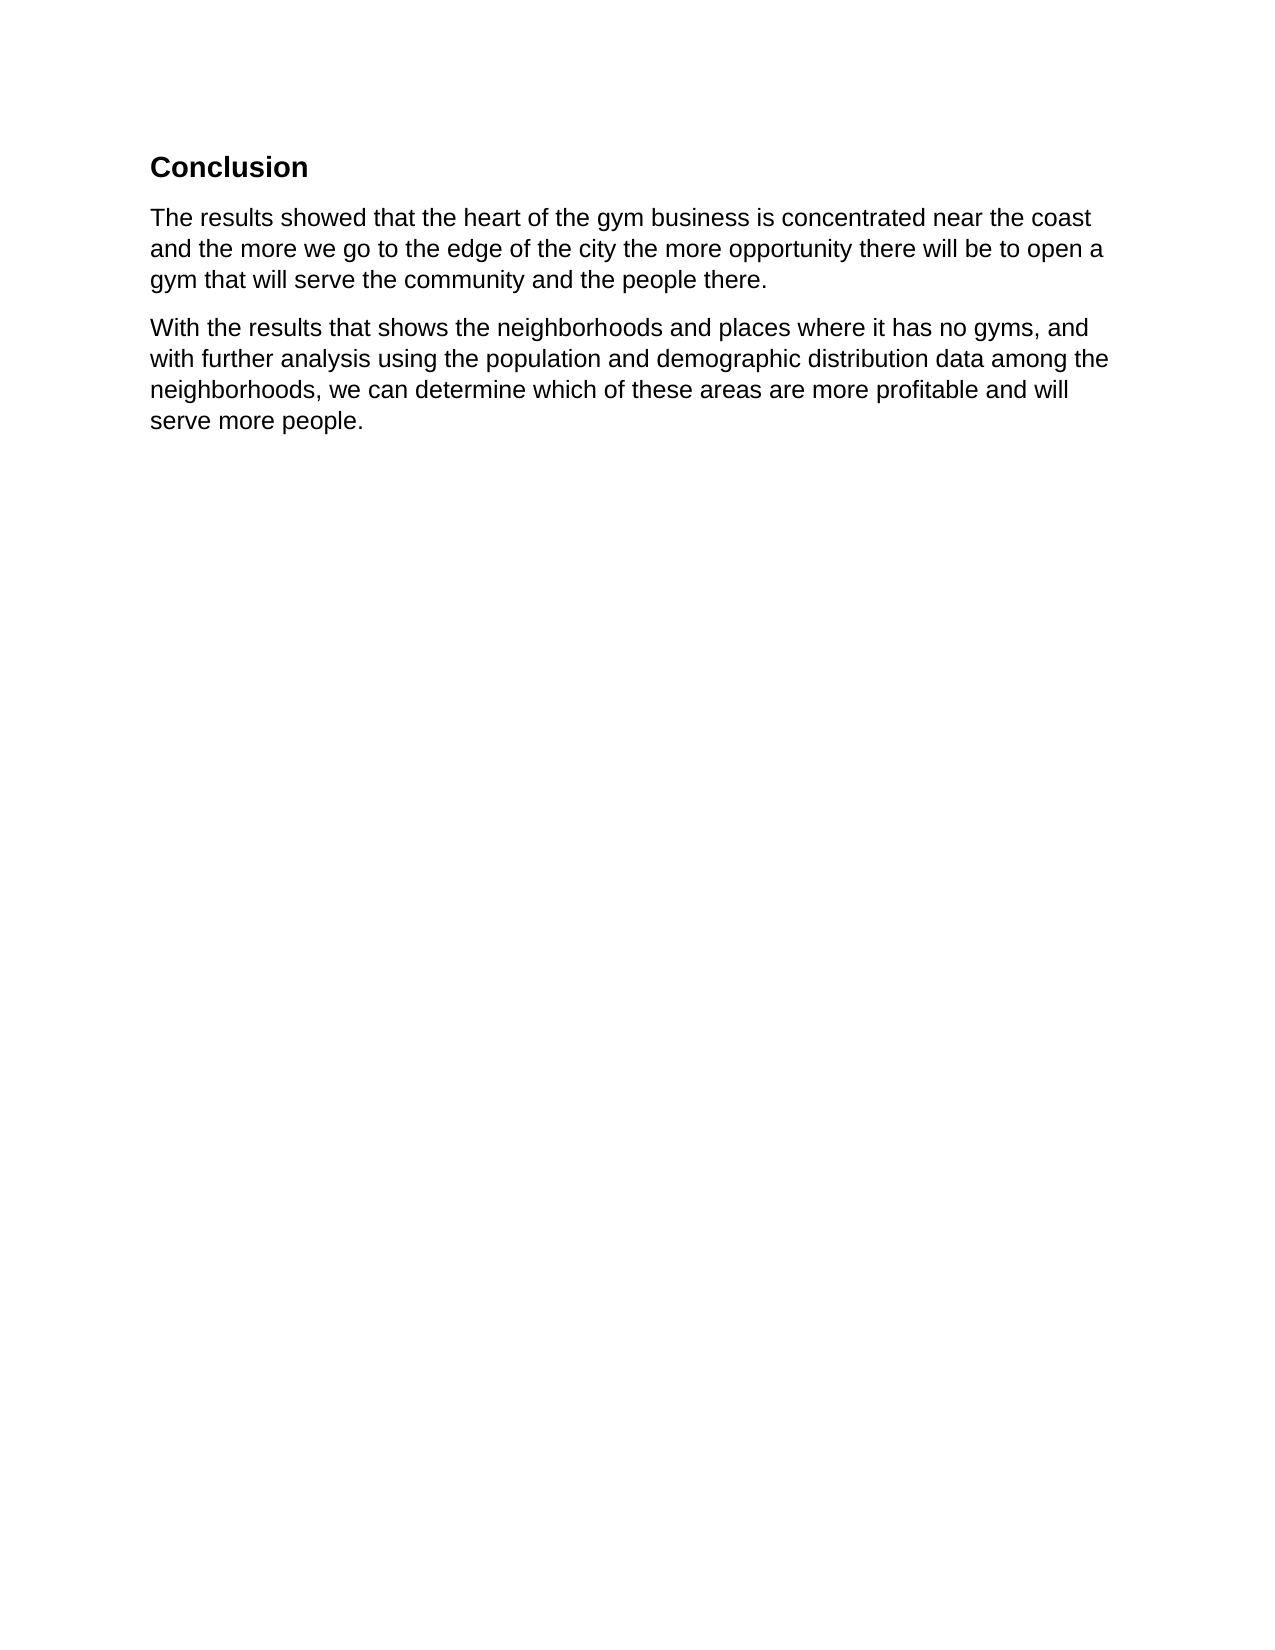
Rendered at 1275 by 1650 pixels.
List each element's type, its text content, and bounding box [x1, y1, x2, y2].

text With the results that shows the neighborhoods and places where it has no gyms, and with further analysis using the population and demographic distribution data among the neighborhoods, we can determine which of these areas are more profitable and will serve more people. [150, 313, 1125, 434]
text The results showed that the heart of the gym business is concentrated near the coast and the more we go to the edge of the city the more opportunity there will be to open a gym that will serve the community and the people there. [150, 203, 1125, 294]
subtitle Conclusion [150, 150, 1125, 183]
